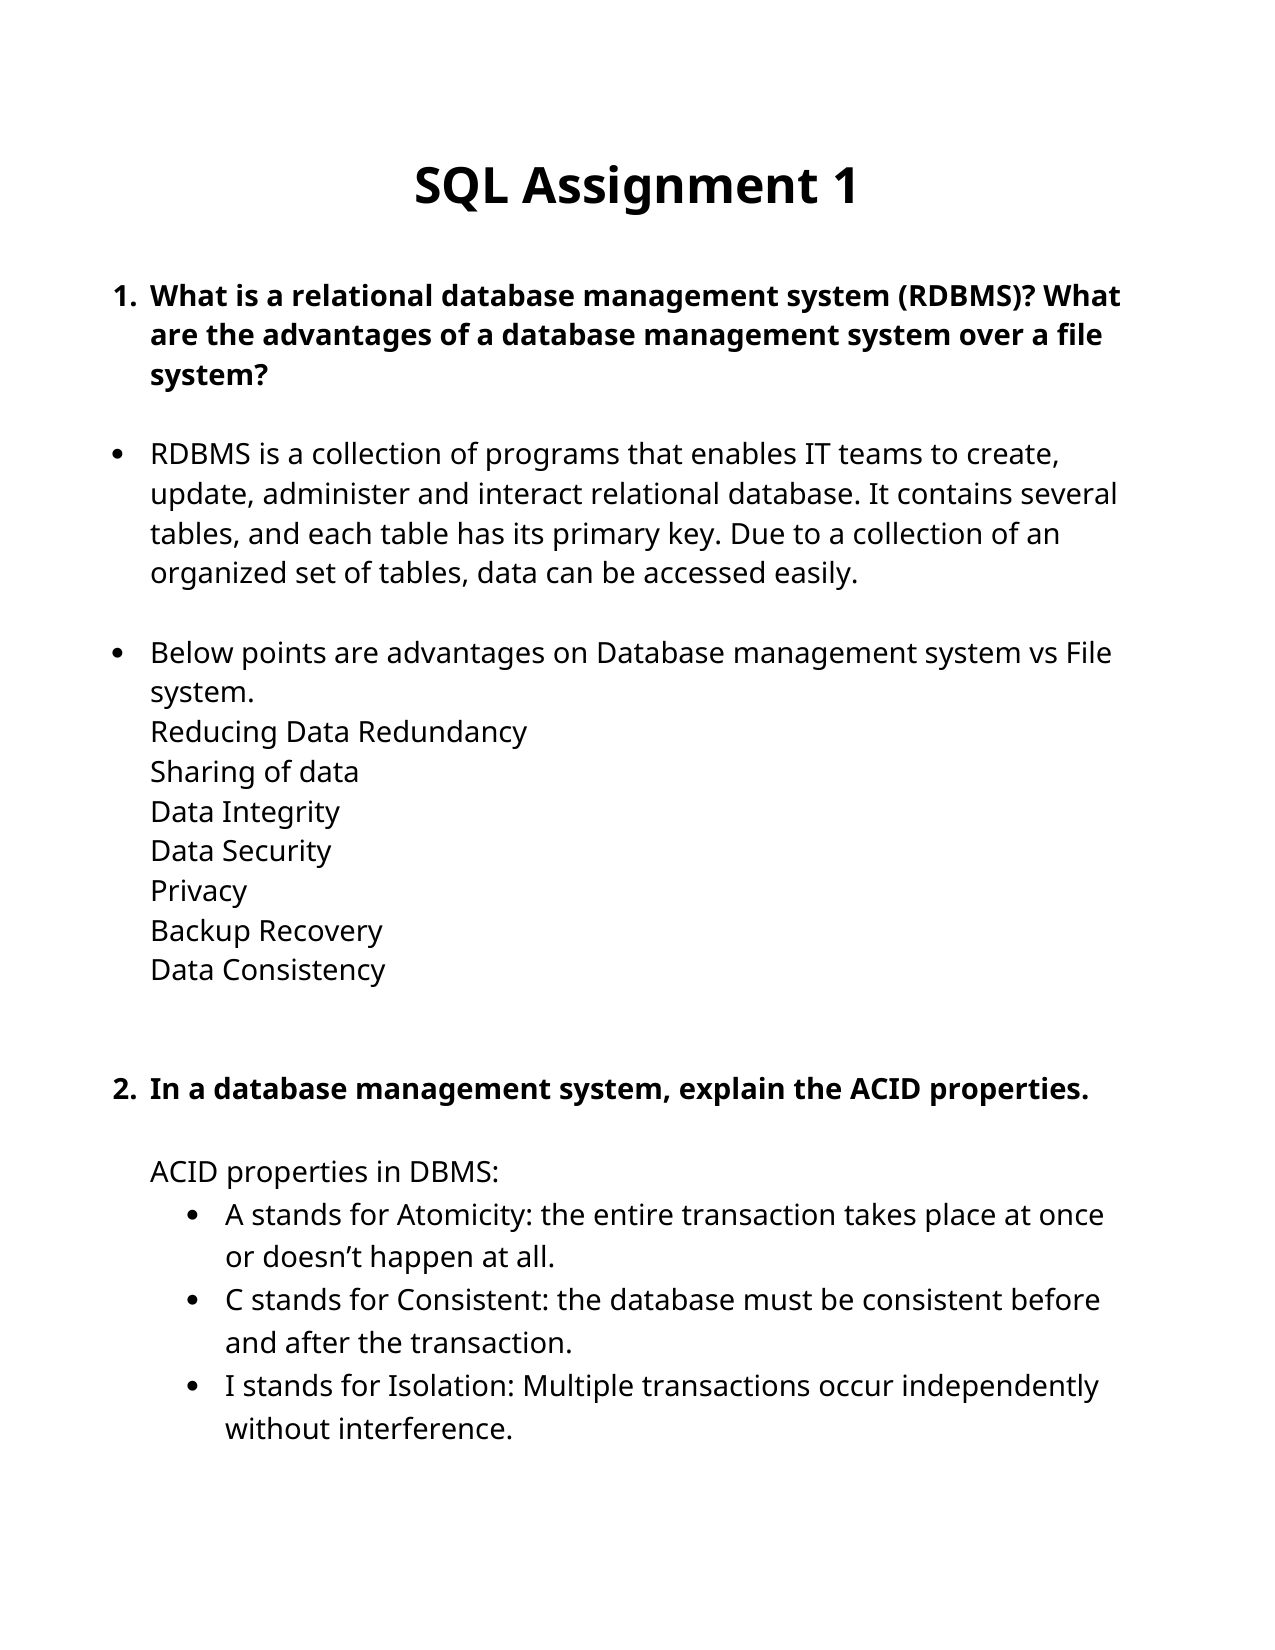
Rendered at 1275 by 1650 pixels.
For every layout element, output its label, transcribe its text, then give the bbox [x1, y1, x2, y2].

list ACID properties in DBMS: [150, 1151, 1125, 1191]
text Backup Recovery [150, 910, 1125, 949]
text Privacy [150, 870, 1125, 910]
text SQL Assignment 1 [150, 150, 1125, 218]
text Reducing Data Redundancy [150, 711, 1125, 751]
text Sharing of data [150, 751, 1125, 791]
list Below points are advantages on Database management system vs File system. [112, 632, 1125, 711]
list What is a relational database management system (RDBMS)? What are the advantages of a database management system over a file system? [112, 275, 1125, 394]
text Data Integrity [150, 791, 1125, 831]
text Data Consistency [150, 949, 1125, 989]
list A stands for Atomicity: the entire transaction takes place at once or doesn’t happen at all. [187, 1194, 1125, 1276]
text Data Security [150, 831, 1125, 870]
list In a database management system, explain the ACID properties. [112, 1069, 1125, 1108]
list RDBMS is a collection of programs that enables IT teams to create, update, administer and interact relational database. It contains several tables, and each table has its primary key. Due to a collection of an organized set of tables, data can be accessed easily. [112, 434, 1125, 592]
list C stands for Consistent: the database must be consistent before and after the transaction. [187, 1279, 1125, 1362]
list I stands for Isolation: Multiple transactions occur independently without interference. [187, 1365, 1125, 1448]
